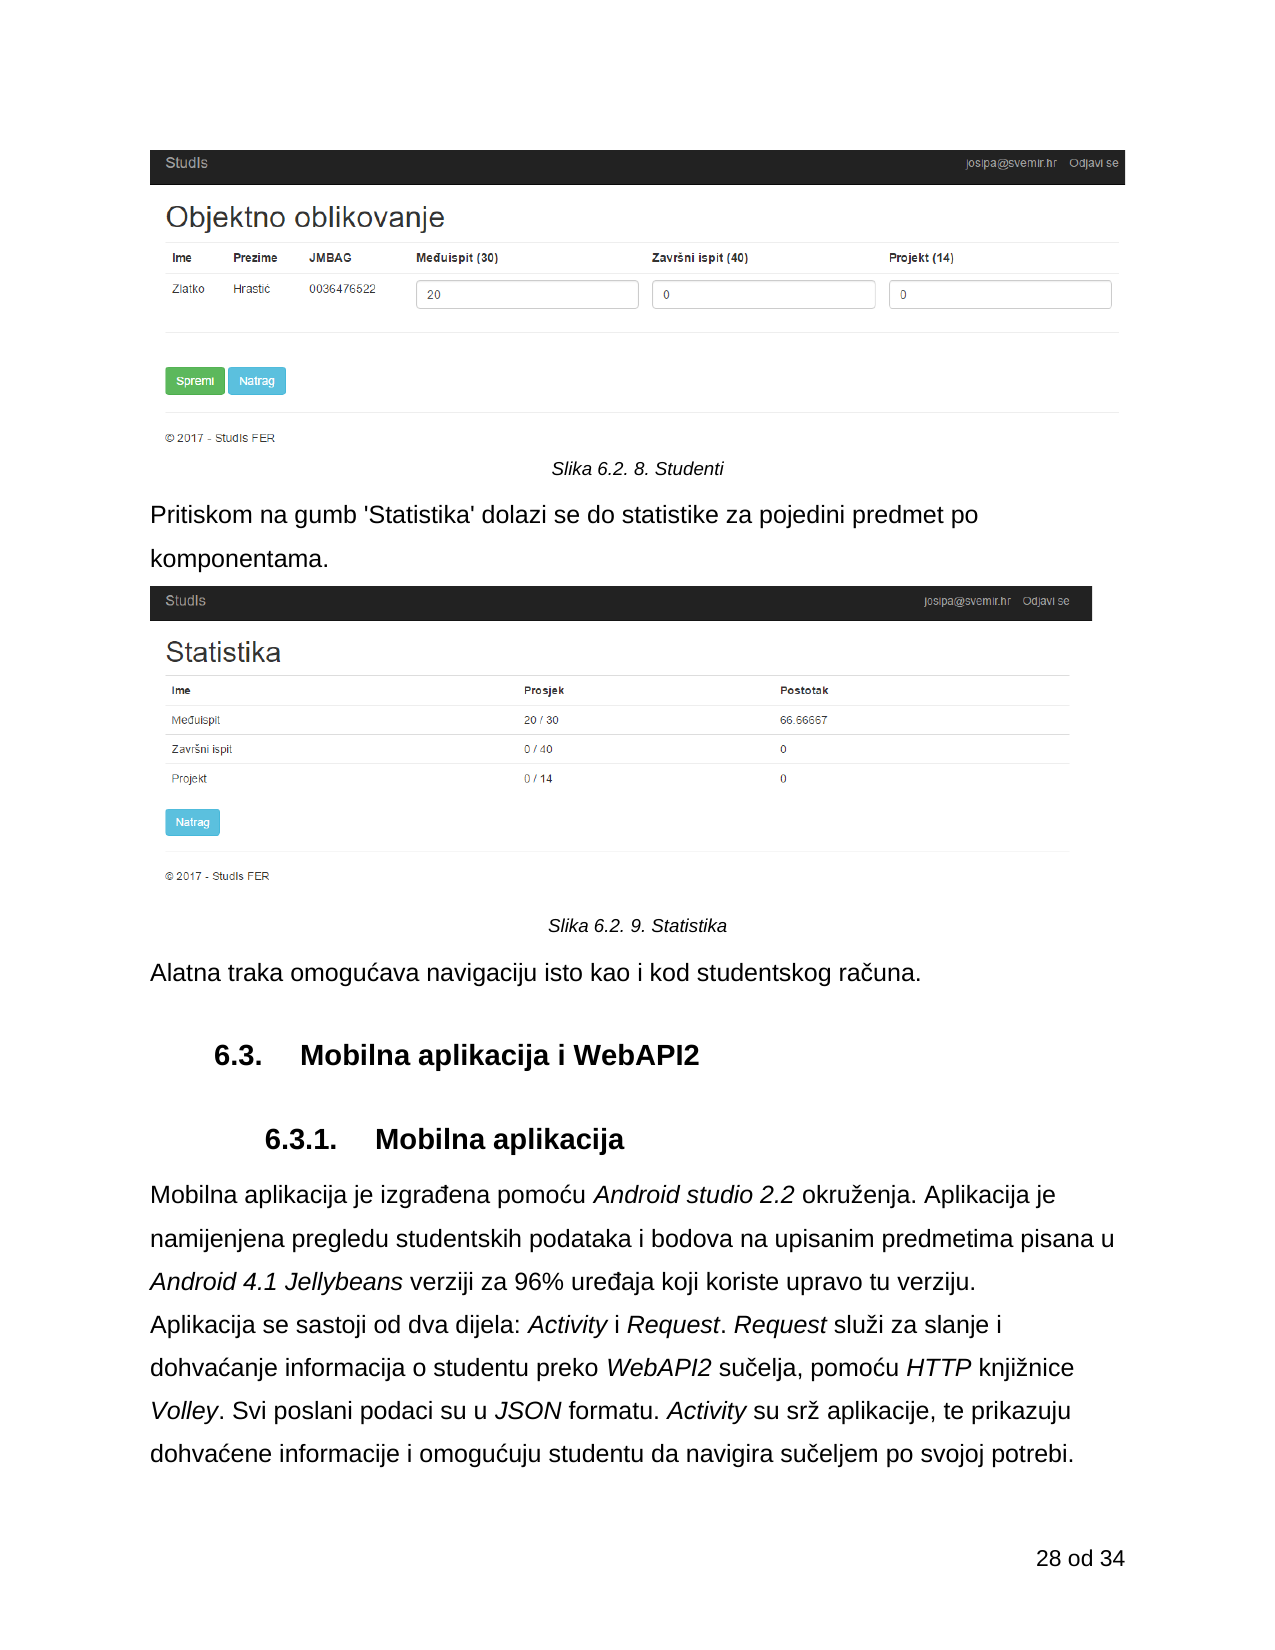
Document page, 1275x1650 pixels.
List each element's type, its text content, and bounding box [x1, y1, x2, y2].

picture [150, 586, 1093, 902]
subtitle Mobilna aplikacija i WebAPI2 [262, 1038, 1125, 1072]
text Slika 6.2. 8. Studenti [150, 458, 1125, 479]
picture [150, 150, 1125, 445]
text Pritiskom na gumb 'Statistika' dolazi se do statistike za pojedini predmet po komponentama. [150, 500, 1125, 572]
text Mobilna aplikacija je izgrađena pomoću Android studio 2.2 okruženja. Aplikacija je namijenjena pregledu studentskih podataka i bodova na upisanim predmetima pisana u Android 4.1 Jellybeans verziji za 96% uređaja koji koriste upravo tu verziju. [150, 1180, 1125, 1295]
text Aplikacija se sastoji od dva dijela: Activity i Request. Request služi za slanje i dohvaćanje informacija o studentu preko WebAPI2 sučelja, pomoću HTTP knjižnice Volley. Svi poslani podaci su u JSON formatu. Activity su srž aplikacije, te prikazuju dohvaćene informacije i omogućuju studentu da navigira sučeljem po svojoj potrebi. [150, 1310, 1125, 1468]
text Alatna traka omogućava navigaciju isto kao i kod studentskog računa. [150, 957, 1125, 986]
subtitle Mobilna aplikacija [337, 1122, 1125, 1155]
text Slika 6.2. 9. Statistika [150, 915, 1125, 937]
